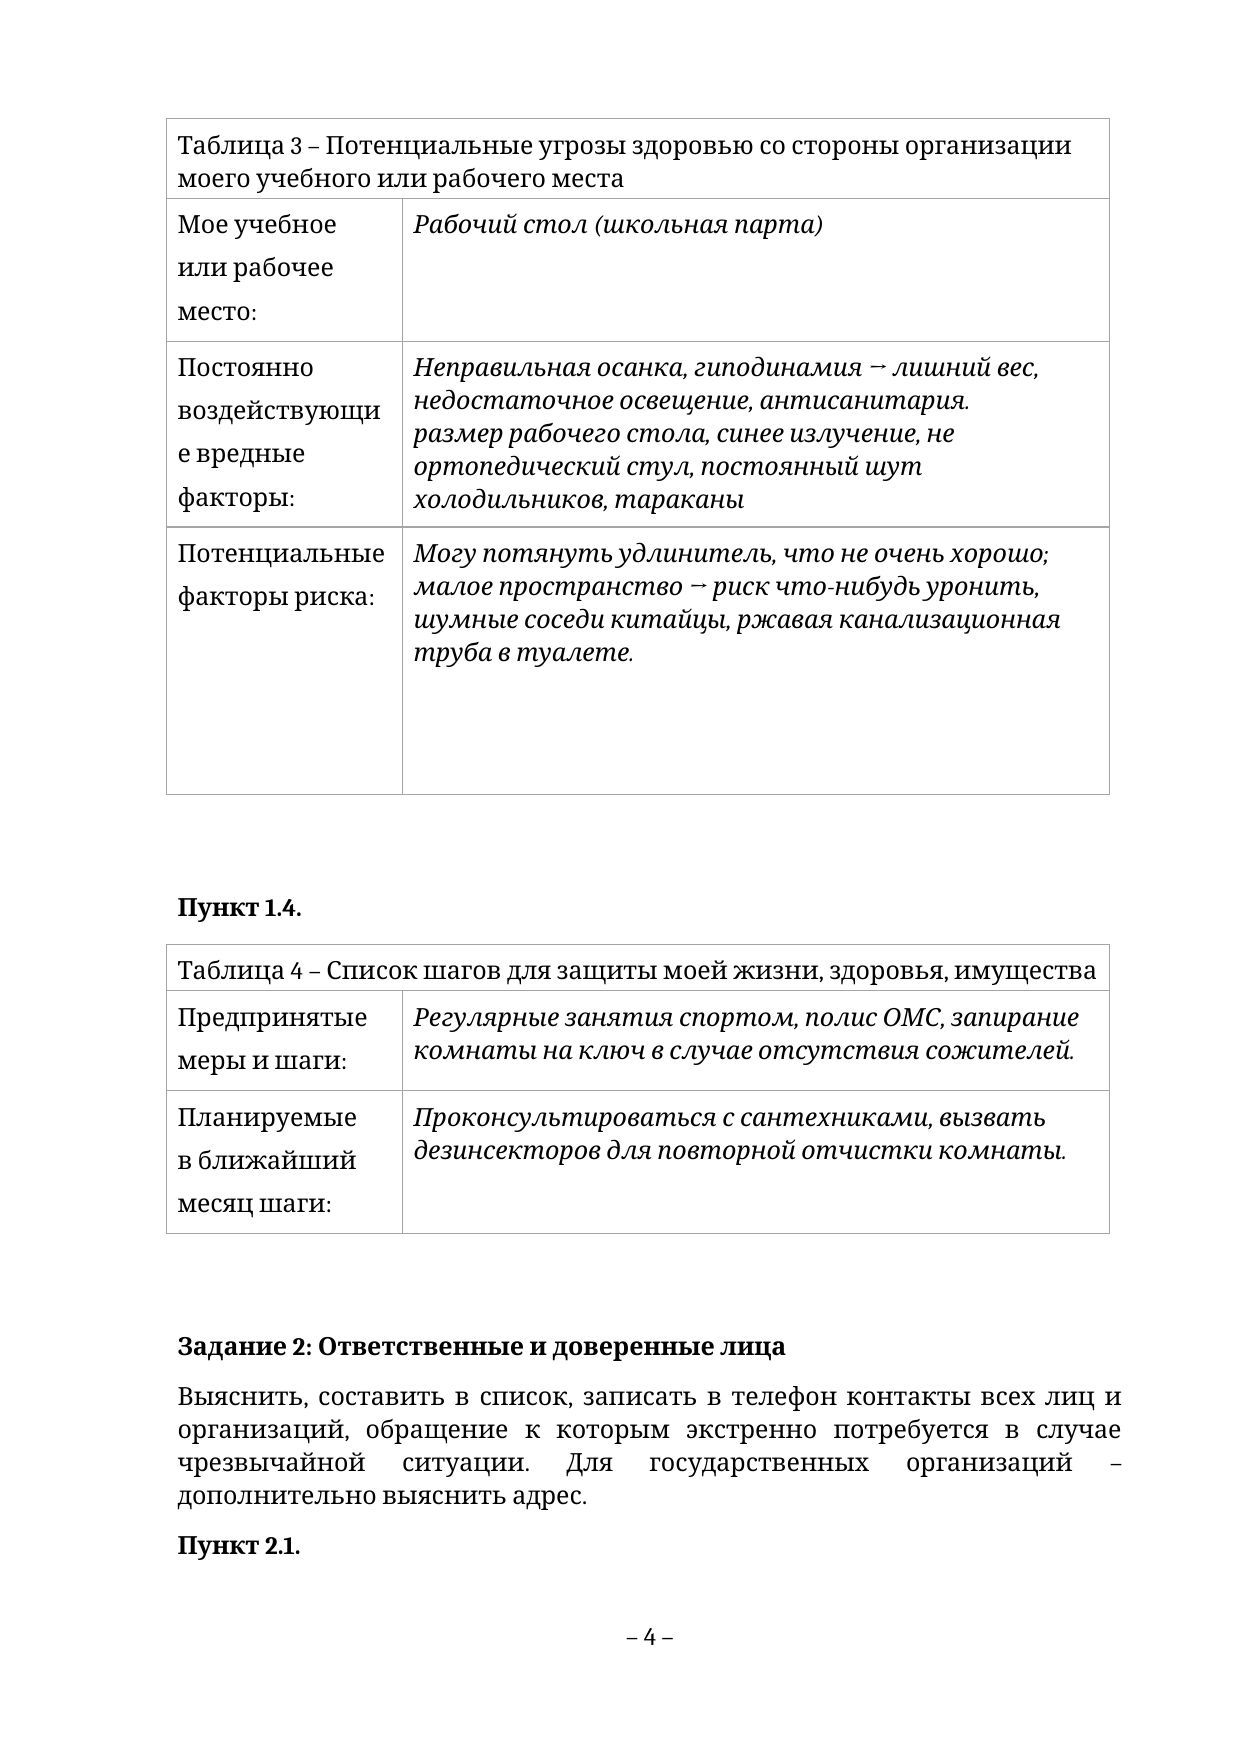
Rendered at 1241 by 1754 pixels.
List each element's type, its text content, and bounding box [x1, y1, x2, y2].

text Задание 2: Ответственные и доверенные лица [177, 1333, 1122, 1362]
table_cell Проконсультироваться с сантехниками, вызвать дезинсекторов для повторной отчистки комнаты. [403, 1091, 1109, 1233]
table_cell Мое учебное или рабочее место: [167, 199, 402, 341]
table_cell Неправильная осанка, гиподинамия → лишний вес, недостаточное освещение, антисанитария. размер рабочего стола, синее излучение, не ортопедический стул, постоянный шут холодильников, тараканы [403, 342, 1109, 526]
table_cell Могу потянуть удлинитель, что не очень хорошо; малое пространство → риск что-нибудь уронить, шумные соседи китайцы, ржавая канализационная труба в туалете. [403, 528, 1109, 794]
table_cell Рабочий стол (школьная парта) [403, 199, 1109, 341]
table_cell Предпринятые меры и шаги: [167, 991, 402, 1090]
table_cell Регулярные занятия спортом, полис ОМС, запирание комнаты на ключ в случае отсутствия сожителей. [403, 991, 1109, 1090]
text Пункт 2.1. [177, 1532, 1122, 1560]
table_header Таблица 3 – Потенциальные угрозы здоровью со стороны организации моего учебного или рабочего места [167, 119, 1109, 198]
text Пункт 1.4. [177, 894, 1122, 923]
table_header Таблица 4 – Список шагов для защиты моей жизни, здоровья, имущества [167, 945, 1109, 990]
text Выяснить, составить в список, записать в телефон контакты всех лиц и организаций, обращение к которым экстренно потребуется в случае чрезвычайной ситуации. Для государственных организаций – дополнительно выяснить адрес. [177, 1383, 1122, 1511]
table_cell Постоянно воздействующие вредные факторы: [167, 342, 402, 526]
table_cell Планируемые в ближайший месяц шаги: [167, 1091, 402, 1233]
table_cell Потенциальные факторы риска: [167, 528, 402, 794]
